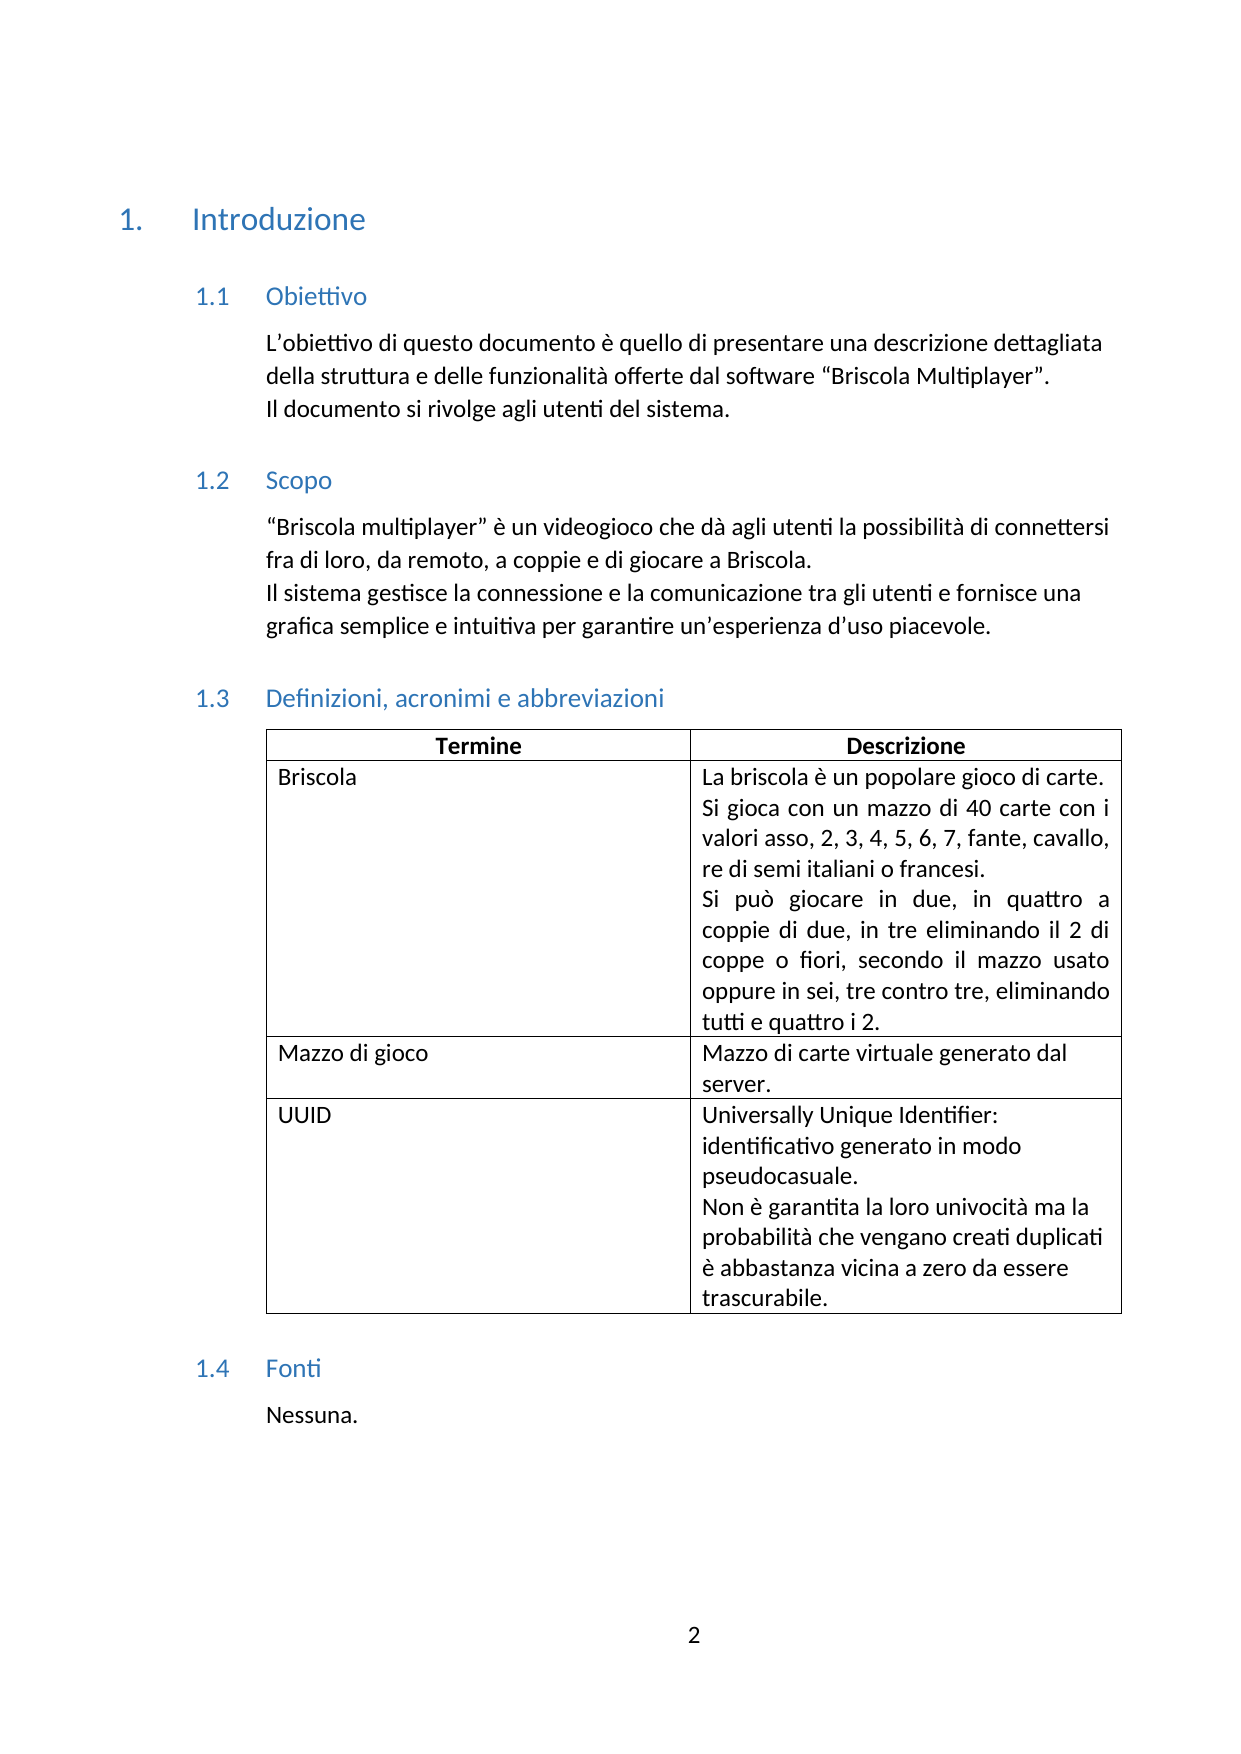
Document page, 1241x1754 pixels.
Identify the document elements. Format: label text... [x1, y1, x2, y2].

table_cell Briscola [267, 761, 690, 1036]
table_cell La briscola è un popolare gioco di carte. Si gioca con un mazzo di 40 carte con i valori asso, 2, 3, 4, 5, 6, 7, fante, cavallo, re di semi italiani o francesi. Si può giocare in due, in quattro a coppie di due, in tre eliminando il 2 di coppe o fiori, secondo il mazzo usato oppure in sei, tre contro tre, eliminando tutti e quattro i 2. [691, 761, 1121, 1036]
table_header Descrizione [691, 730, 1121, 760]
table_cell Universally Unique Identifier: identificativo generato in modo pseudocasuale. Non è garantita la loro univocità ma la probabilità che vengano creati duplicati è abbastanza vicina a zero da essere trascurabile. [691, 1099, 1121, 1313]
text Il sistema gestisce la connessione e la comunicazione tra gli utenti e fornisce una grafica semplice e intuitiva per garantire un’esperienza d’uso piacevole. [266, 577, 1122, 641]
subtitle 1. Introduzione [118, 198, 1122, 238]
subtitle 1.2 Scopo [195, 463, 1122, 496]
table_header Termine [267, 730, 690, 760]
text “Briscola multiplayer” è un videogioco che dà agli utenti la possibilità di connettersi fra di loro, da remoto, a coppie e di giocare a Briscola. [266, 512, 1122, 575]
table_cell UUID [267, 1099, 690, 1313]
table_cell Mazzo di gioco [267, 1037, 690, 1098]
table_cell Mazzo di carte virtuale generato dal server. [691, 1037, 1121, 1098]
text Nessuna. [266, 1399, 1122, 1430]
subtitle 1.4 Fonti [195, 1351, 1122, 1384]
text Il documento si rivolge agli utenti del sistema. [266, 393, 1122, 423]
text L’obiettivo di questo documento è quello di presentare una descrizione dettagliata della struttura e delle funzionalità offerte dal software “Briscola Multiplayer”. [266, 327, 1122, 391]
subtitle 1.1 Obiettivo [195, 279, 1122, 312]
subtitle 1.3 Definizioni, acronimi e abbreviazioni [195, 681, 1122, 714]
